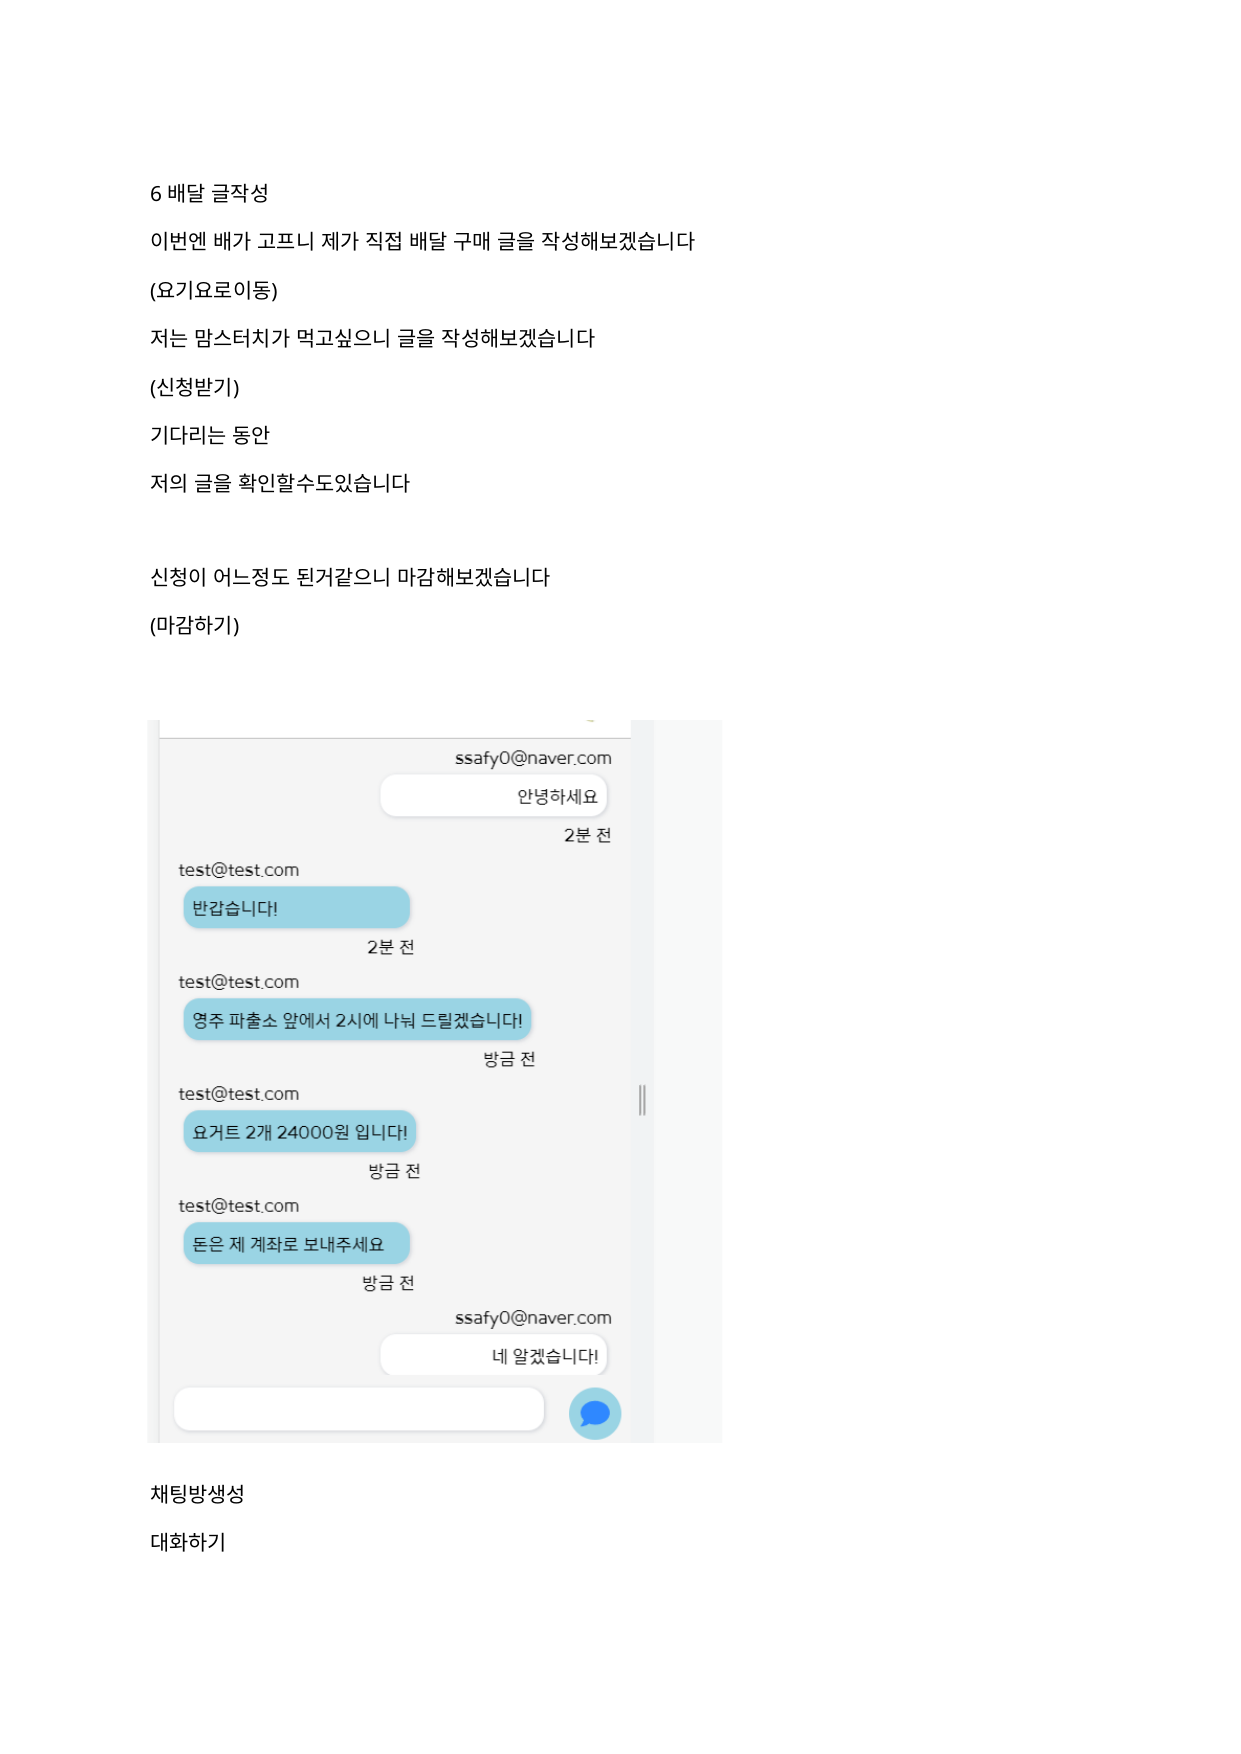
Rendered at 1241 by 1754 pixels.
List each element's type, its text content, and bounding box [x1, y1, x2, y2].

text 저의 글을 확인할수도있습니다 [150, 467, 1090, 498]
text (마감하기) [150, 609, 1090, 640]
text 이번엔 배가 고프니 제가 직접 배달 구매 글을 작성해보겠습니다 [150, 226, 1090, 256]
text (신청받기) [150, 371, 1090, 401]
text 대화하기 [150, 1526, 1090, 1557]
text 기다리는 동안 [150, 419, 1090, 449]
text 6 배달 글작성 [150, 177, 1090, 207]
picture [147, 720, 723, 1443]
text 저는 맘스터치가 먹고싶으니 글을 작성해보겠습니다 [150, 322, 1090, 353]
text (요기요로이동) [150, 274, 1090, 304]
text 신청이 어느정도 된거같으니 마감해보겠습니다 [150, 561, 1090, 591]
